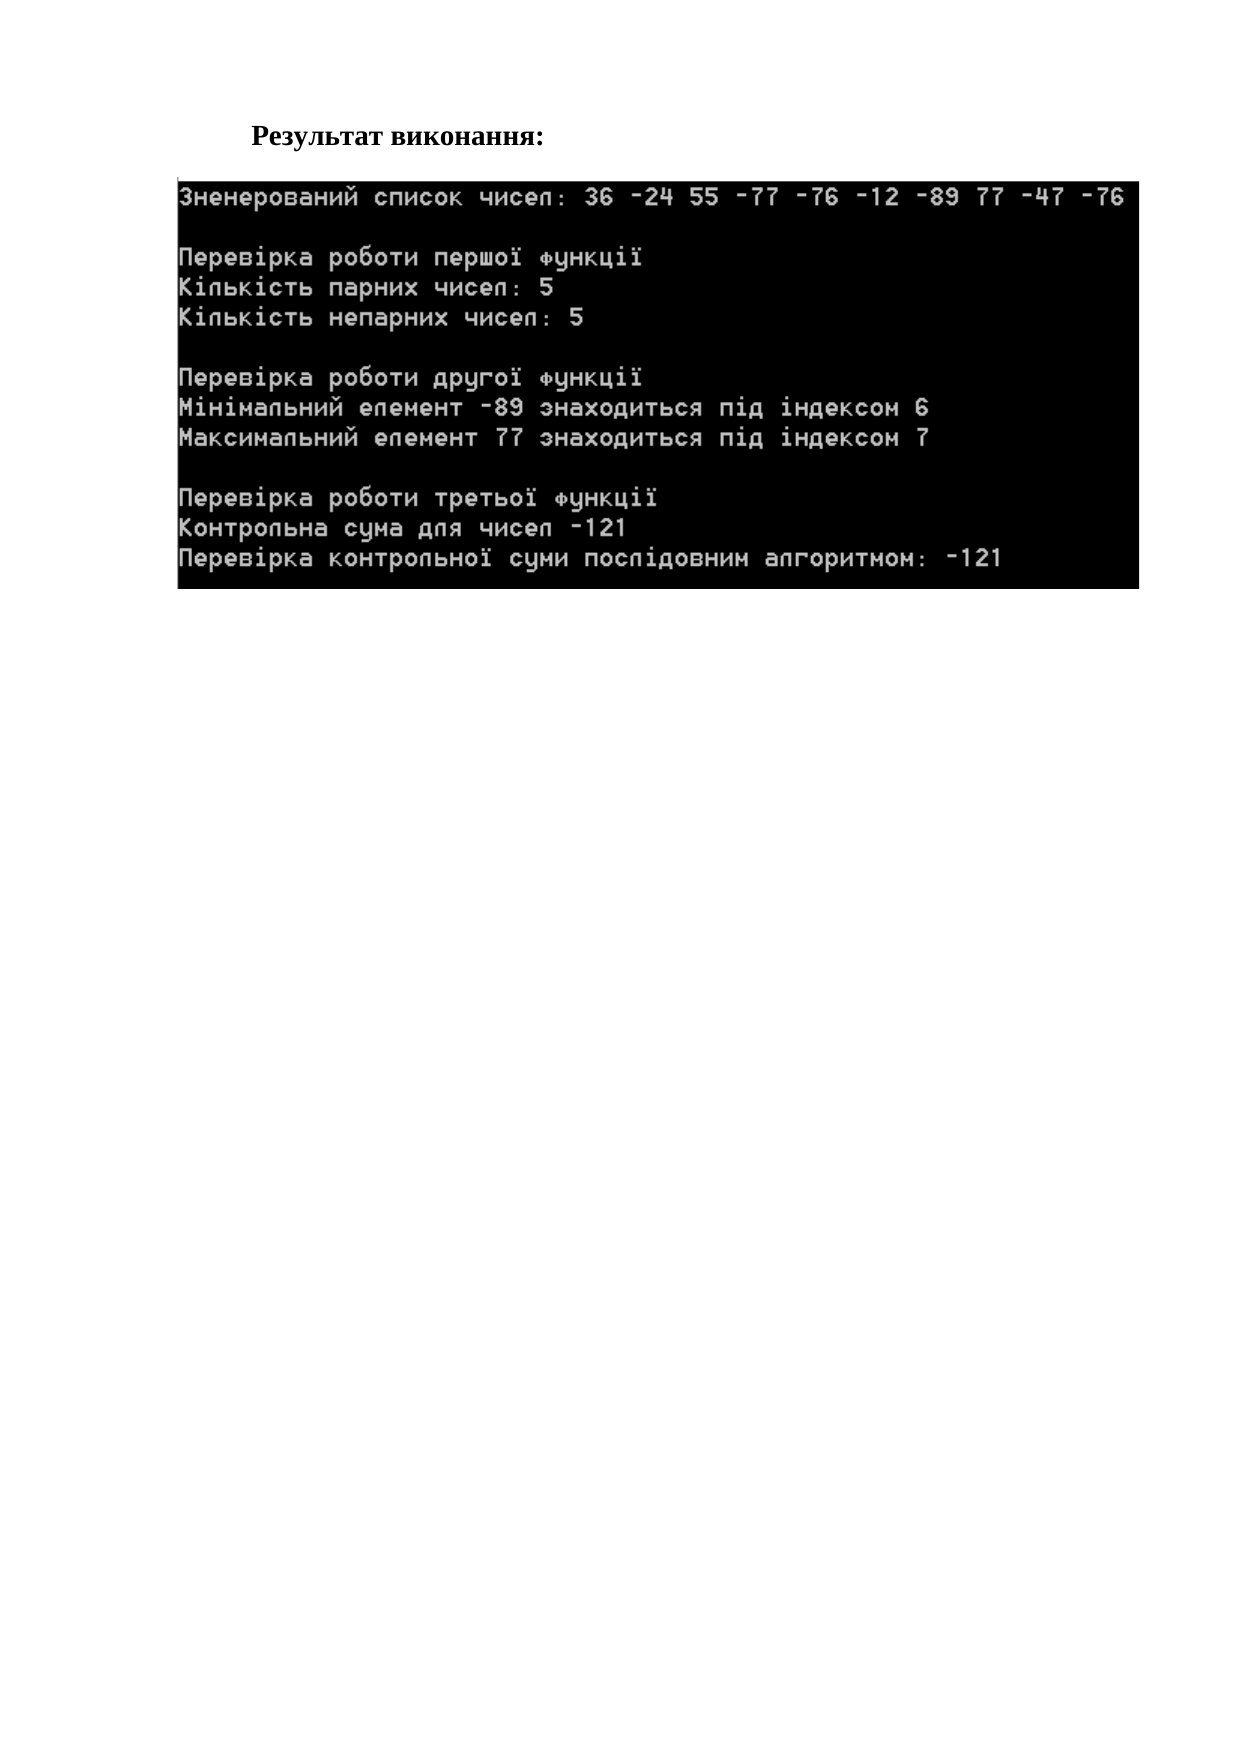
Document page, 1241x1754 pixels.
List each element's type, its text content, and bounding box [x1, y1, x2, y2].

text Результат виконання: [177, 118, 1152, 152]
picture [177, 177, 1140, 589]
